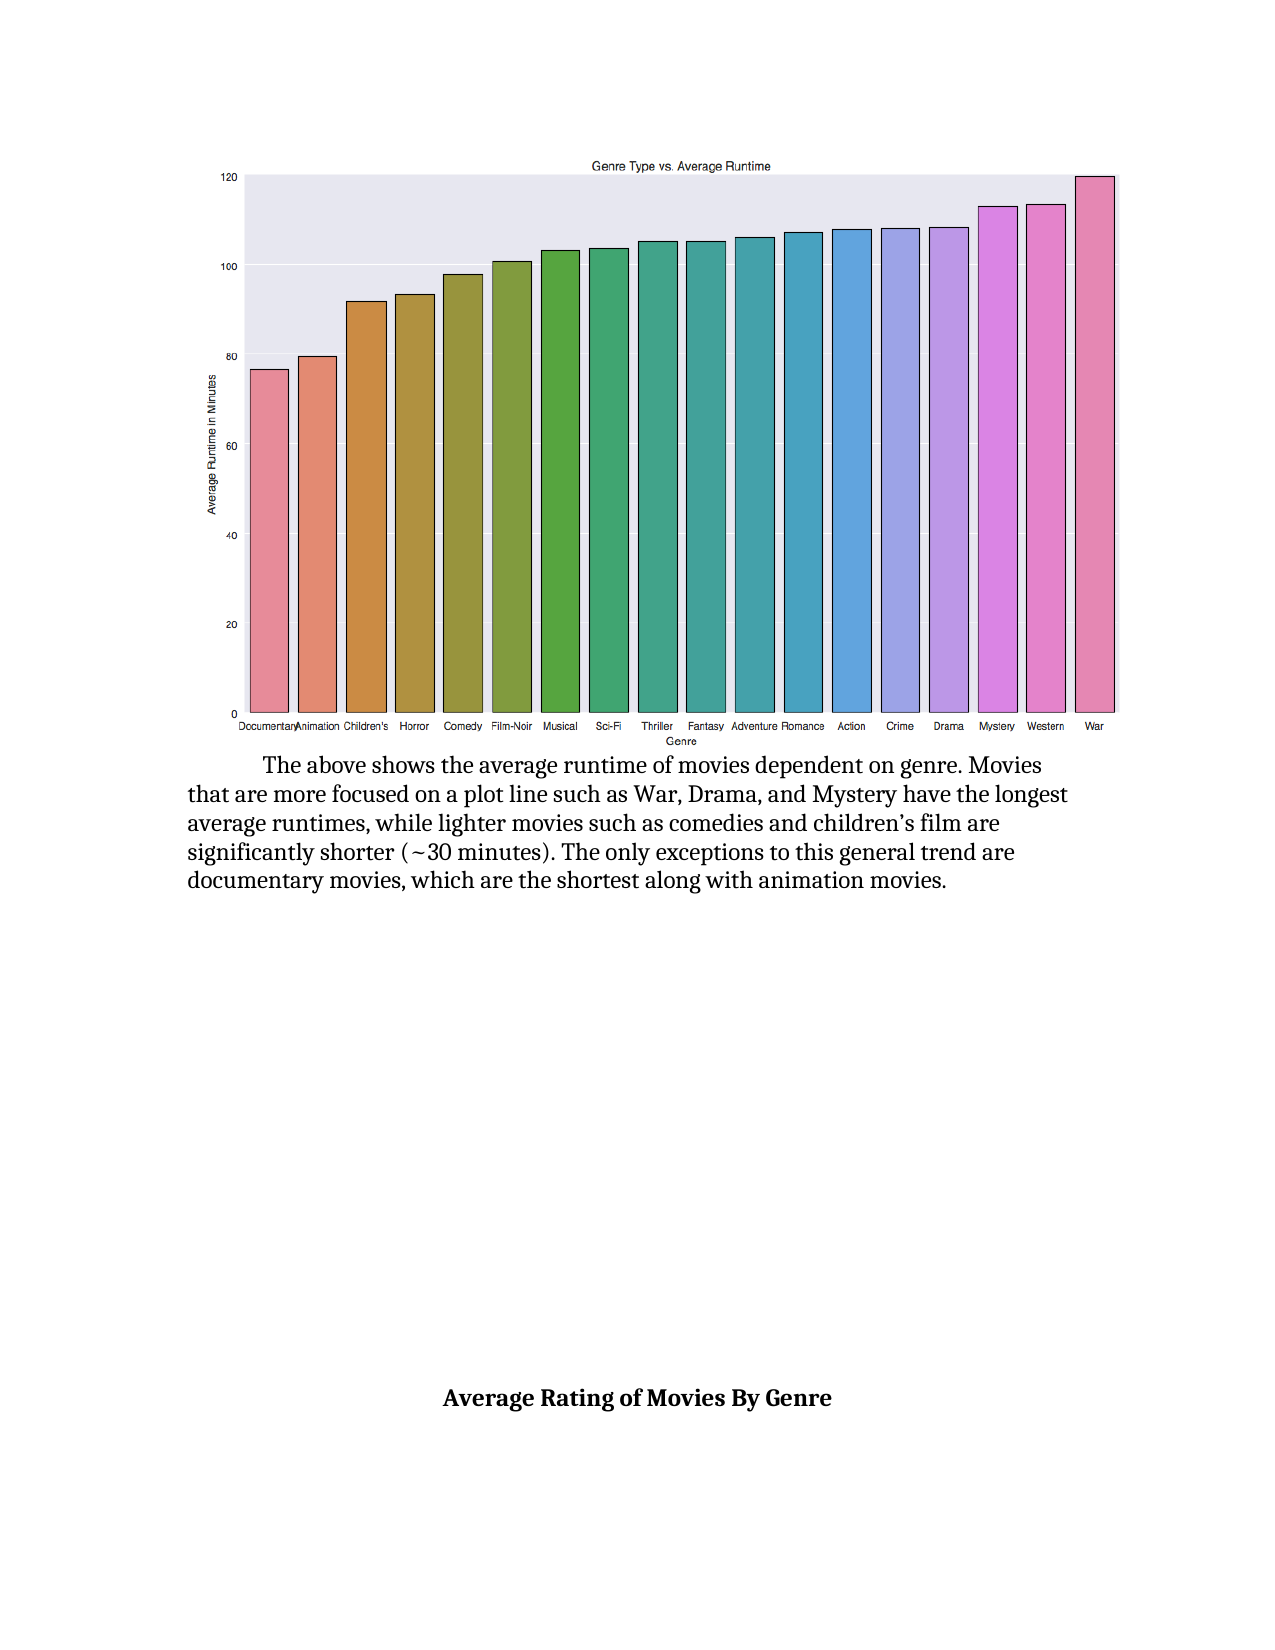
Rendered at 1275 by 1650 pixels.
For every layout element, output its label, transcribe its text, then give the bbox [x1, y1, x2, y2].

picture [187, 150, 1125, 752]
text The above shows the average runtime of movies dependent on genre. Movies that are more focused on a plot line such as War, Drama, and Mystery have the longest average runtimes, while lighter movies such as comedies and children’s film are significantly shorter (~30 minutes). The only exceptions to this general trend are documentary movies, which are the shortest along with animation movies. [187, 752, 1087, 895]
text Average Rating of Movies By Genre [187, 1384, 1087, 1412]
